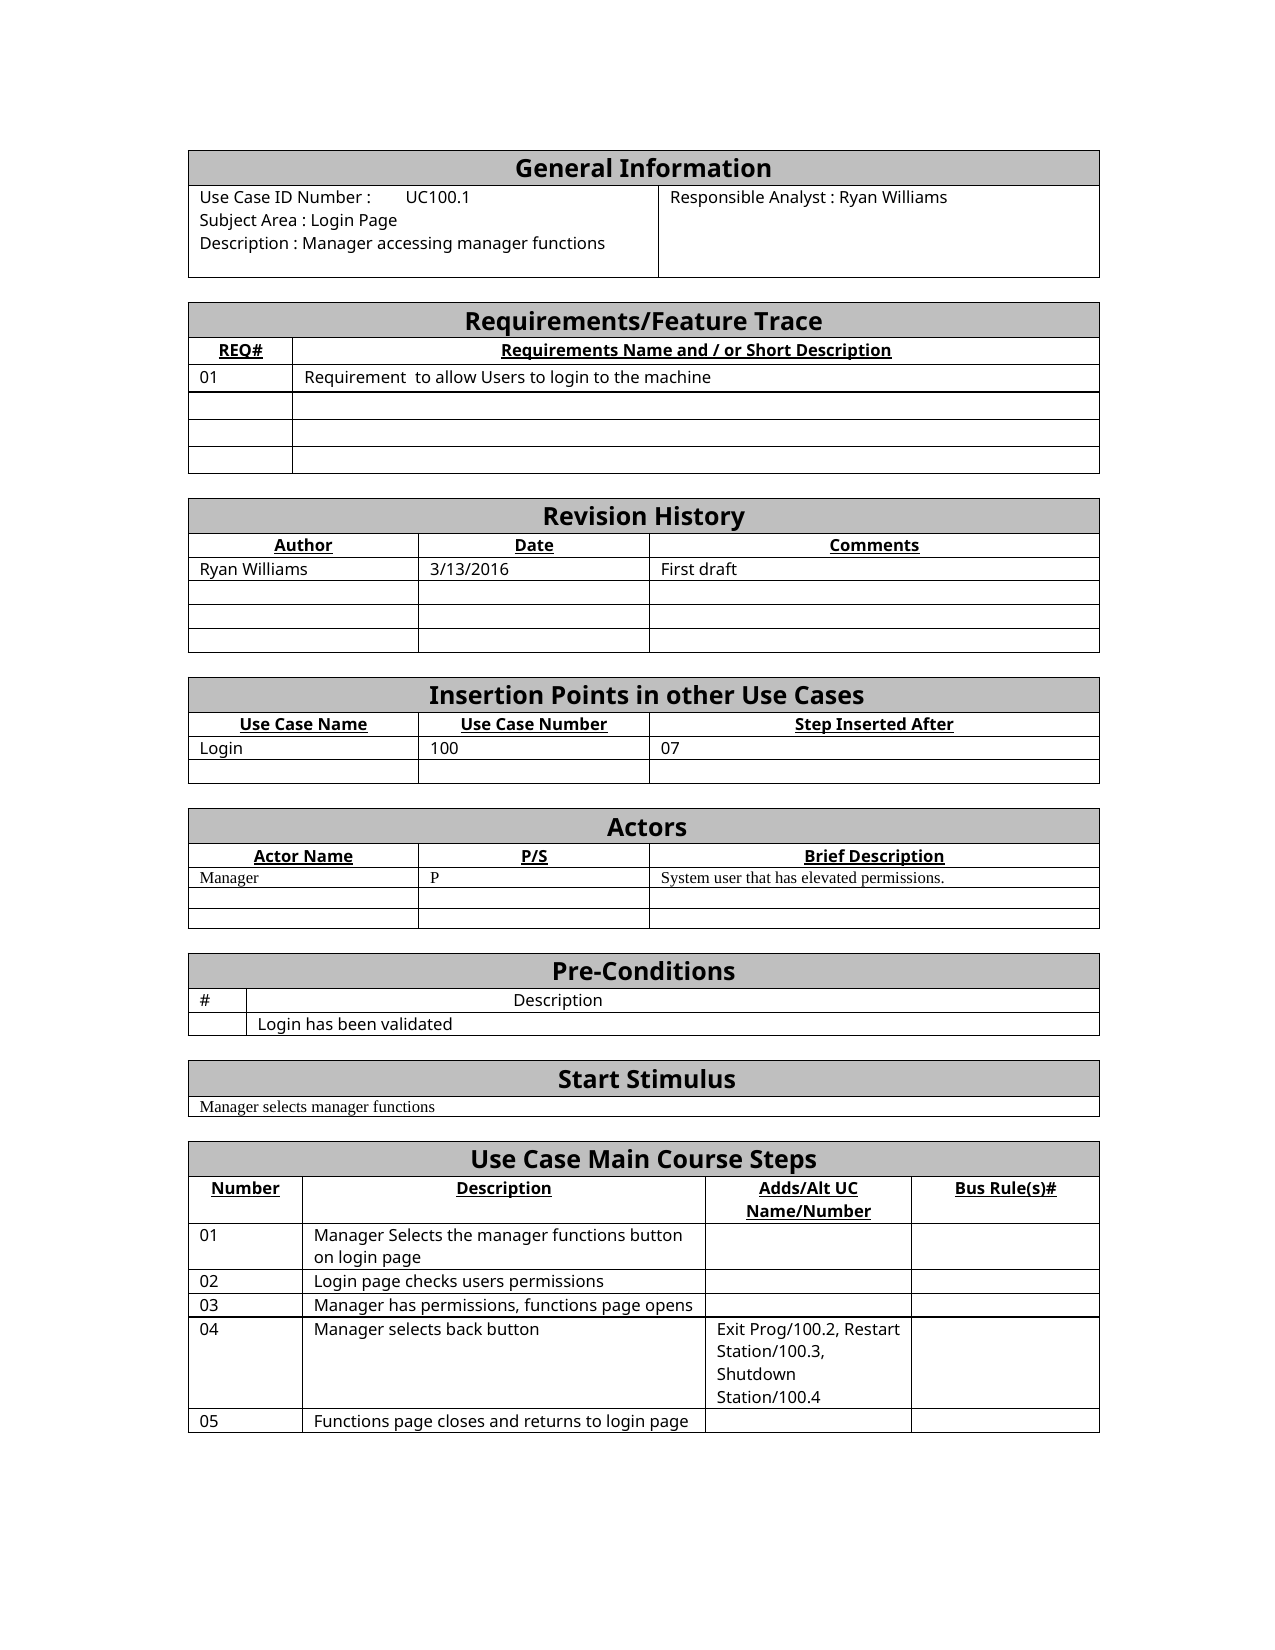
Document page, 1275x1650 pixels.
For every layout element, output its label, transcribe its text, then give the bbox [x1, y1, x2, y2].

table_cell Author [189, 534, 418, 557]
table_cell [912, 1409, 1099, 1432]
table_cell [650, 629, 1099, 652]
table_cell [650, 581, 1099, 604]
table_cell Bus Rule(s)# [912, 1177, 1099, 1222]
table_cell [912, 1270, 1099, 1293]
table_cell [189, 760, 418, 783]
table_cell [293, 393, 1099, 418]
table_cell [419, 629, 649, 652]
table_cell [650, 888, 1099, 907]
table_cell [419, 888, 649, 907]
table_cell P [419, 868, 649, 887]
table_header Requirements/Feature Trace [189, 303, 1099, 337]
table_cell First draft [650, 558, 1099, 580]
table_cell [706, 1270, 911, 1293]
table_cell Functions page closes and returns to login page [303, 1409, 705, 1432]
table_cell 01 [189, 1224, 302, 1269]
table_header General Information [189, 151, 1099, 185]
table_cell Description [303, 1177, 705, 1222]
table_cell Step Inserted After [650, 713, 1099, 736]
table_cell Requirement to allow Users to login to the machine [293, 365, 1099, 391]
table_cell [189, 909, 418, 928]
table_cell P/S [419, 844, 649, 867]
table_cell [650, 760, 1099, 783]
table_cell Use Case Number [419, 713, 649, 736]
table_header Pre-Conditions [189, 954, 1099, 988]
table_cell 05 [189, 1409, 302, 1432]
table_header Actors [189, 809, 1099, 843]
table_cell Manager [189, 868, 418, 887]
table_cell [650, 605, 1099, 628]
table_cell [419, 581, 649, 604]
table_cell Login page checks users permissions [303, 1270, 705, 1293]
table_cell Responsible Analyst : Ryan Williams [659, 186, 1099, 277]
table_cell Login has been validated [247, 1013, 1099, 1035]
table_cell [706, 1224, 911, 1269]
table_cell [189, 420, 292, 446]
table_cell Login [189, 737, 418, 759]
table_cell Brief Description [650, 844, 1099, 867]
table_cell Date [419, 534, 649, 557]
table_cell 03 [189, 1294, 302, 1316]
table_cell [189, 581, 418, 604]
table_cell Manager selects back button [303, 1318, 705, 1408]
table_cell [189, 447, 292, 473]
table_cell [293, 447, 1099, 473]
table_cell [912, 1224, 1099, 1269]
table_cell [189, 629, 418, 652]
table_cell Ryan Williams [189, 558, 418, 580]
table_cell [189, 888, 418, 907]
table_cell Comments [650, 534, 1099, 557]
table_cell Adds/Alt UC Name/Number [706, 1177, 911, 1222]
table_cell Manager has permissions, functions page opens [303, 1294, 705, 1316]
table_cell 07 [650, 737, 1099, 759]
table_header Start Stimulus [189, 1061, 1099, 1096]
table_cell [189, 393, 292, 418]
table_cell [419, 909, 649, 928]
table_cell [189, 605, 418, 628]
table_cell 100 [419, 737, 649, 759]
table_cell Use Case ID Number : UC100.1 Subject Area : Login Page Description : Manager accessing manager functions [189, 186, 658, 277]
table_cell # [189, 989, 246, 1012]
table_cell [912, 1318, 1099, 1408]
table_cell Use Case Name [189, 713, 418, 736]
table_cell [419, 760, 649, 783]
table_header Revision History [189, 499, 1099, 533]
table_cell 04 [189, 1318, 302, 1408]
table_cell 01 [189, 365, 292, 391]
table_cell [189, 1013, 246, 1035]
table_cell Number [189, 1177, 302, 1222]
table_cell [706, 1409, 911, 1432]
table_cell [419, 605, 649, 628]
table_header Insertion Points in other Use Cases [189, 678, 1099, 712]
table_header Use Case Main Course Steps [189, 1142, 1099, 1176]
table_cell Manager Selects the manager functions button on login page [303, 1224, 705, 1269]
table_cell 02 [189, 1270, 302, 1293]
table_cell REQ# [189, 338, 292, 364]
table_cell Manager selects manager functions [189, 1097, 1099, 1116]
table_cell [293, 420, 1099, 446]
table_cell System user that has elevated permissions. [650, 868, 1099, 887]
table_cell [650, 909, 1099, 928]
table_cell [706, 1294, 911, 1316]
table_cell 3/13/2016 [419, 558, 649, 580]
table_cell Actor Name [189, 844, 418, 867]
table_cell Description [247, 989, 1099, 1012]
table_cell Requirements Name and / or Short Description [293, 338, 1099, 364]
table_cell Exit Prog/100.2, Restart Station/100.3, Shutdown Station/100.4 [706, 1318, 911, 1408]
table_cell [912, 1294, 1099, 1316]
